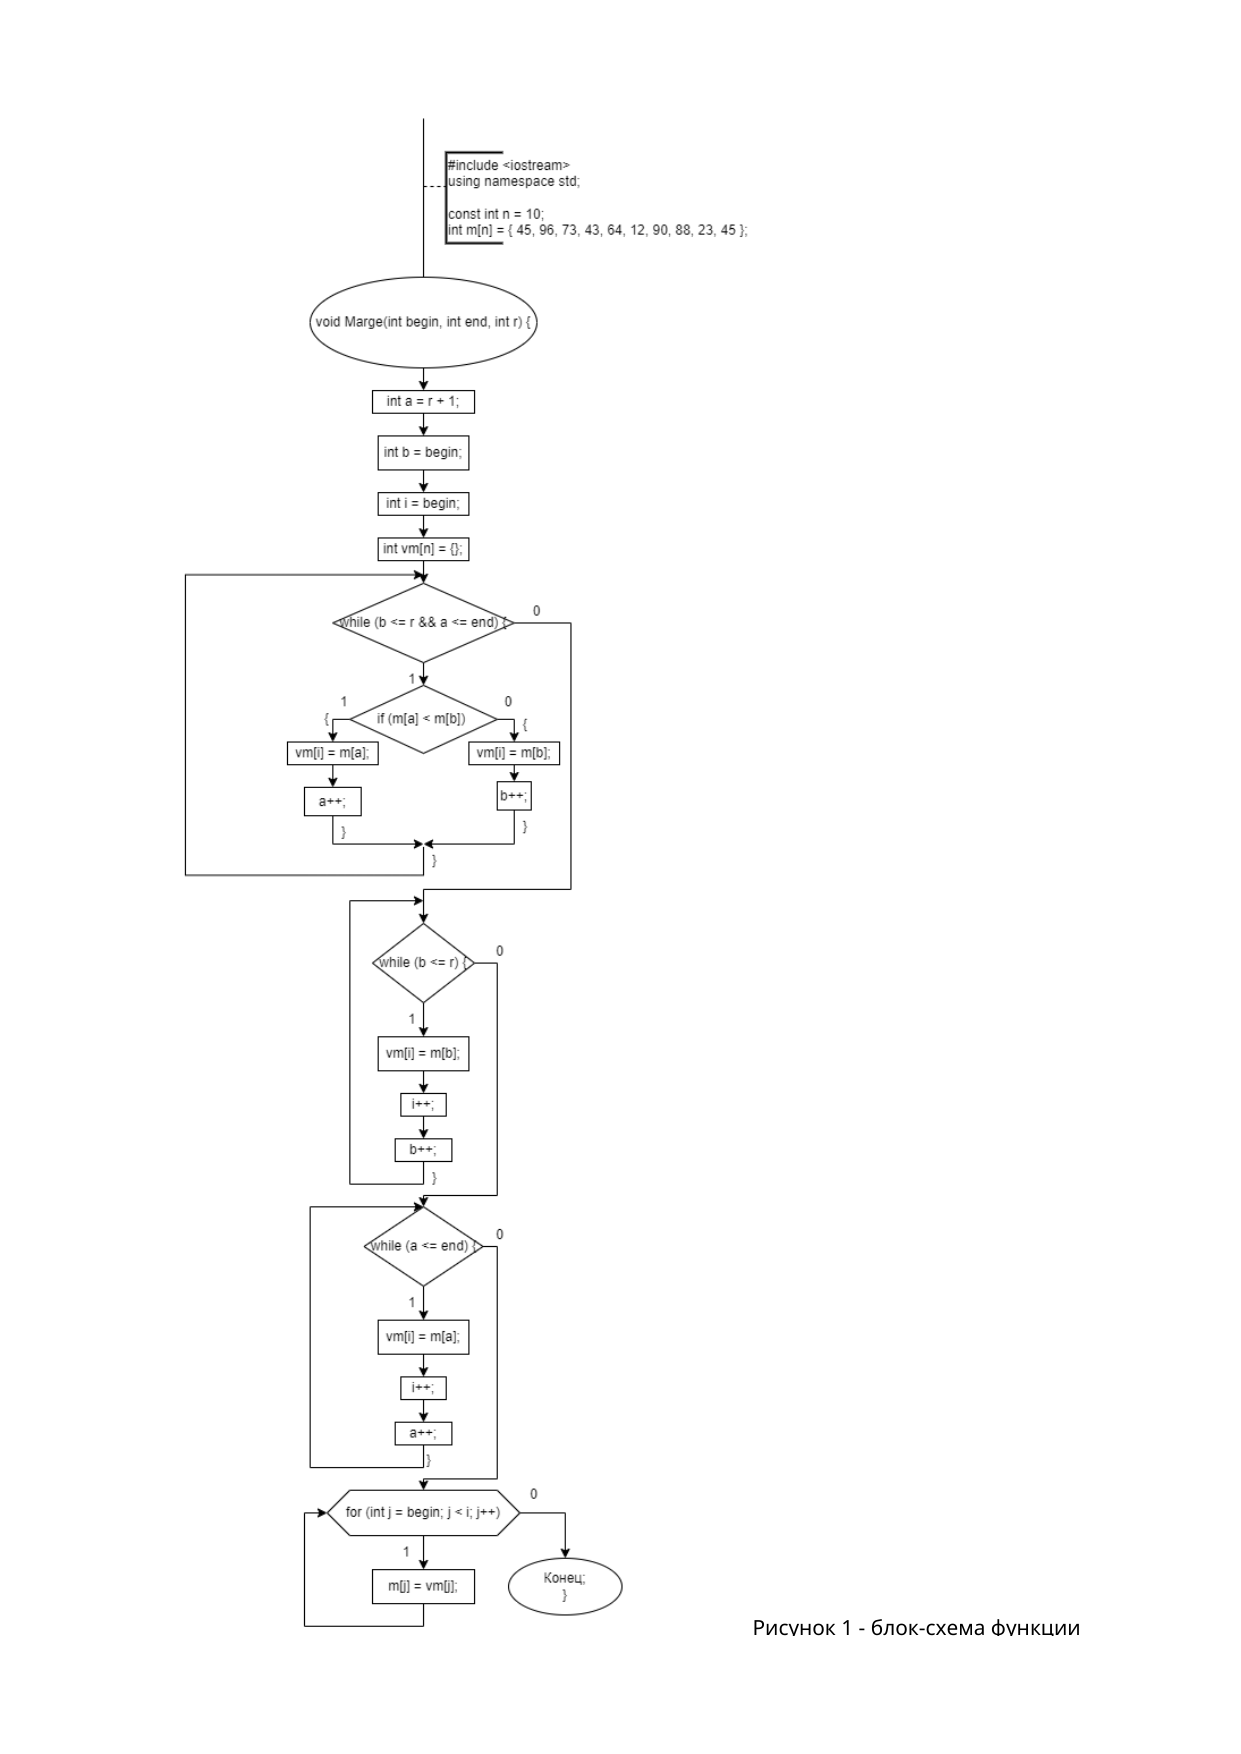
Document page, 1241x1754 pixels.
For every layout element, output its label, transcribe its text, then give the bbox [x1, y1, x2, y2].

text Рисунок 1 - блок-схема функции «Marge» Рисунок 2 - блок-схема функции «Slice» [753, 118, 1152, 1636]
picture [177, 118, 753, 1636]
